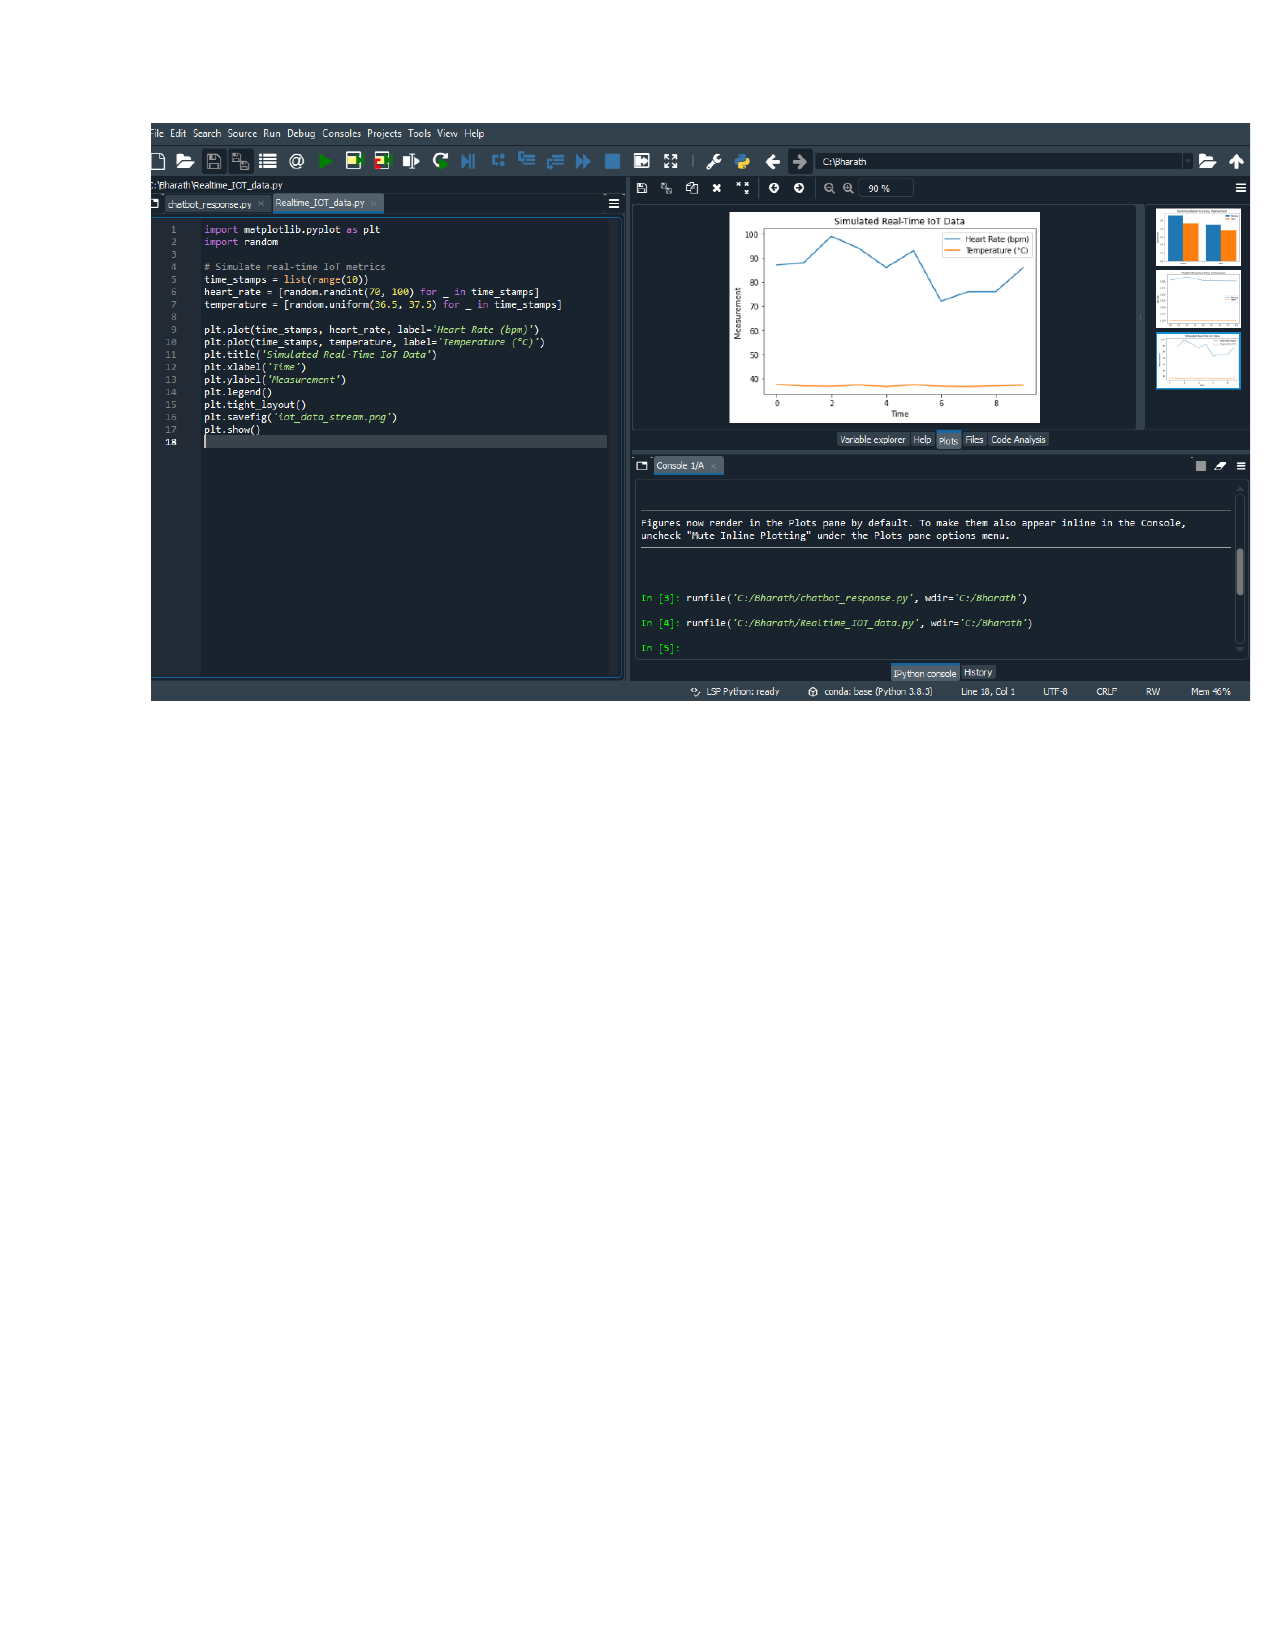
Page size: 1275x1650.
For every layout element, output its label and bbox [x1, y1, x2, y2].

picture [151, 123, 1251, 701]
